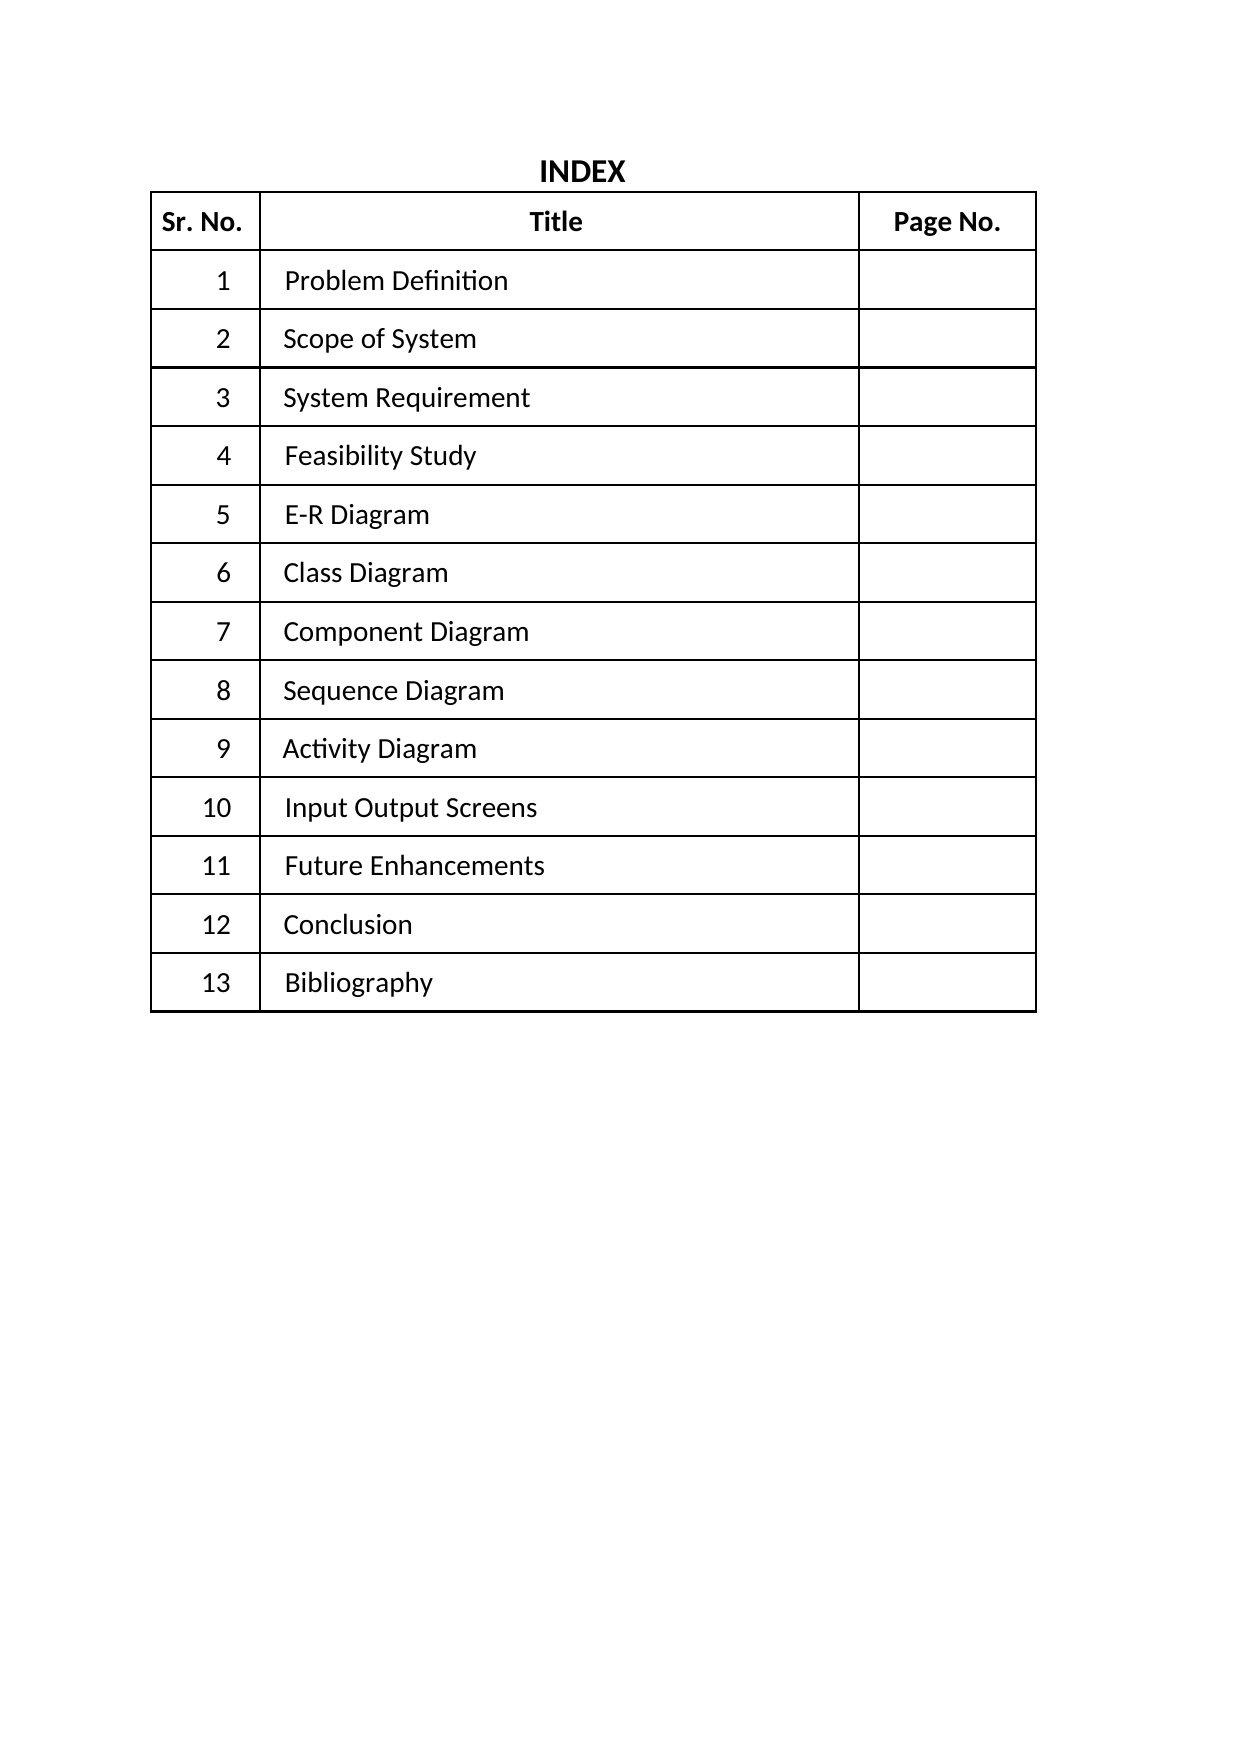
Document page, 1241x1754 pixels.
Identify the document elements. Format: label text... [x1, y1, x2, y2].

table_header Title [261, 193, 858, 249]
table_cell [860, 720, 1035, 776]
table_cell 11 [152, 837, 259, 893]
table_cell [860, 895, 1035, 952]
table_cell 3 [152, 369, 259, 425]
table_cell Input Output Screens [261, 778, 858, 835]
table_cell Scope of System [261, 310, 858, 366]
table_cell 8 [152, 661, 259, 718]
table_cell [860, 778, 1035, 835]
table_cell [860, 954, 1035, 1010]
table_cell [860, 486, 1035, 542]
table_cell Class Diagram [261, 544, 858, 601]
table_cell [860, 251, 1035, 308]
table_cell 1 [152, 251, 259, 308]
table_header Sr. No. [152, 193, 259, 249]
table_cell 4 [152, 427, 259, 483]
table_cell 2 [152, 310, 259, 366]
table_cell Component Diagram [261, 603, 858, 659]
table_cell [860, 661, 1035, 718]
table_cell [860, 427, 1035, 483]
table_cell 6 [152, 544, 259, 601]
text INDEX [419, 150, 1090, 191]
table_cell [860, 544, 1035, 601]
table_cell Conclusion [261, 895, 858, 952]
table_cell System Requirement [261, 369, 858, 425]
table_cell [860, 369, 1035, 425]
table_cell 12 [152, 895, 259, 952]
table_header Page No. [860, 193, 1035, 249]
table_cell Bibliography [261, 954, 858, 1010]
table_cell 9 [152, 720, 259, 776]
table_cell Activity Diagram [261, 720, 858, 776]
table_cell [860, 837, 1035, 893]
table_cell [860, 603, 1035, 659]
table_cell 5 [152, 486, 259, 542]
table_cell 10 [152, 778, 259, 835]
table_cell E-R Diagram [261, 486, 858, 542]
table_cell Sequence Diagram [261, 661, 858, 718]
table_cell Problem Definition [261, 251, 858, 308]
table_cell 7 [152, 603, 259, 659]
table_cell [860, 310, 1035, 366]
table_cell Feasibility Study [261, 427, 858, 483]
table_cell Future Enhancements [261, 837, 858, 893]
table_cell 13 [152, 954, 259, 1010]
